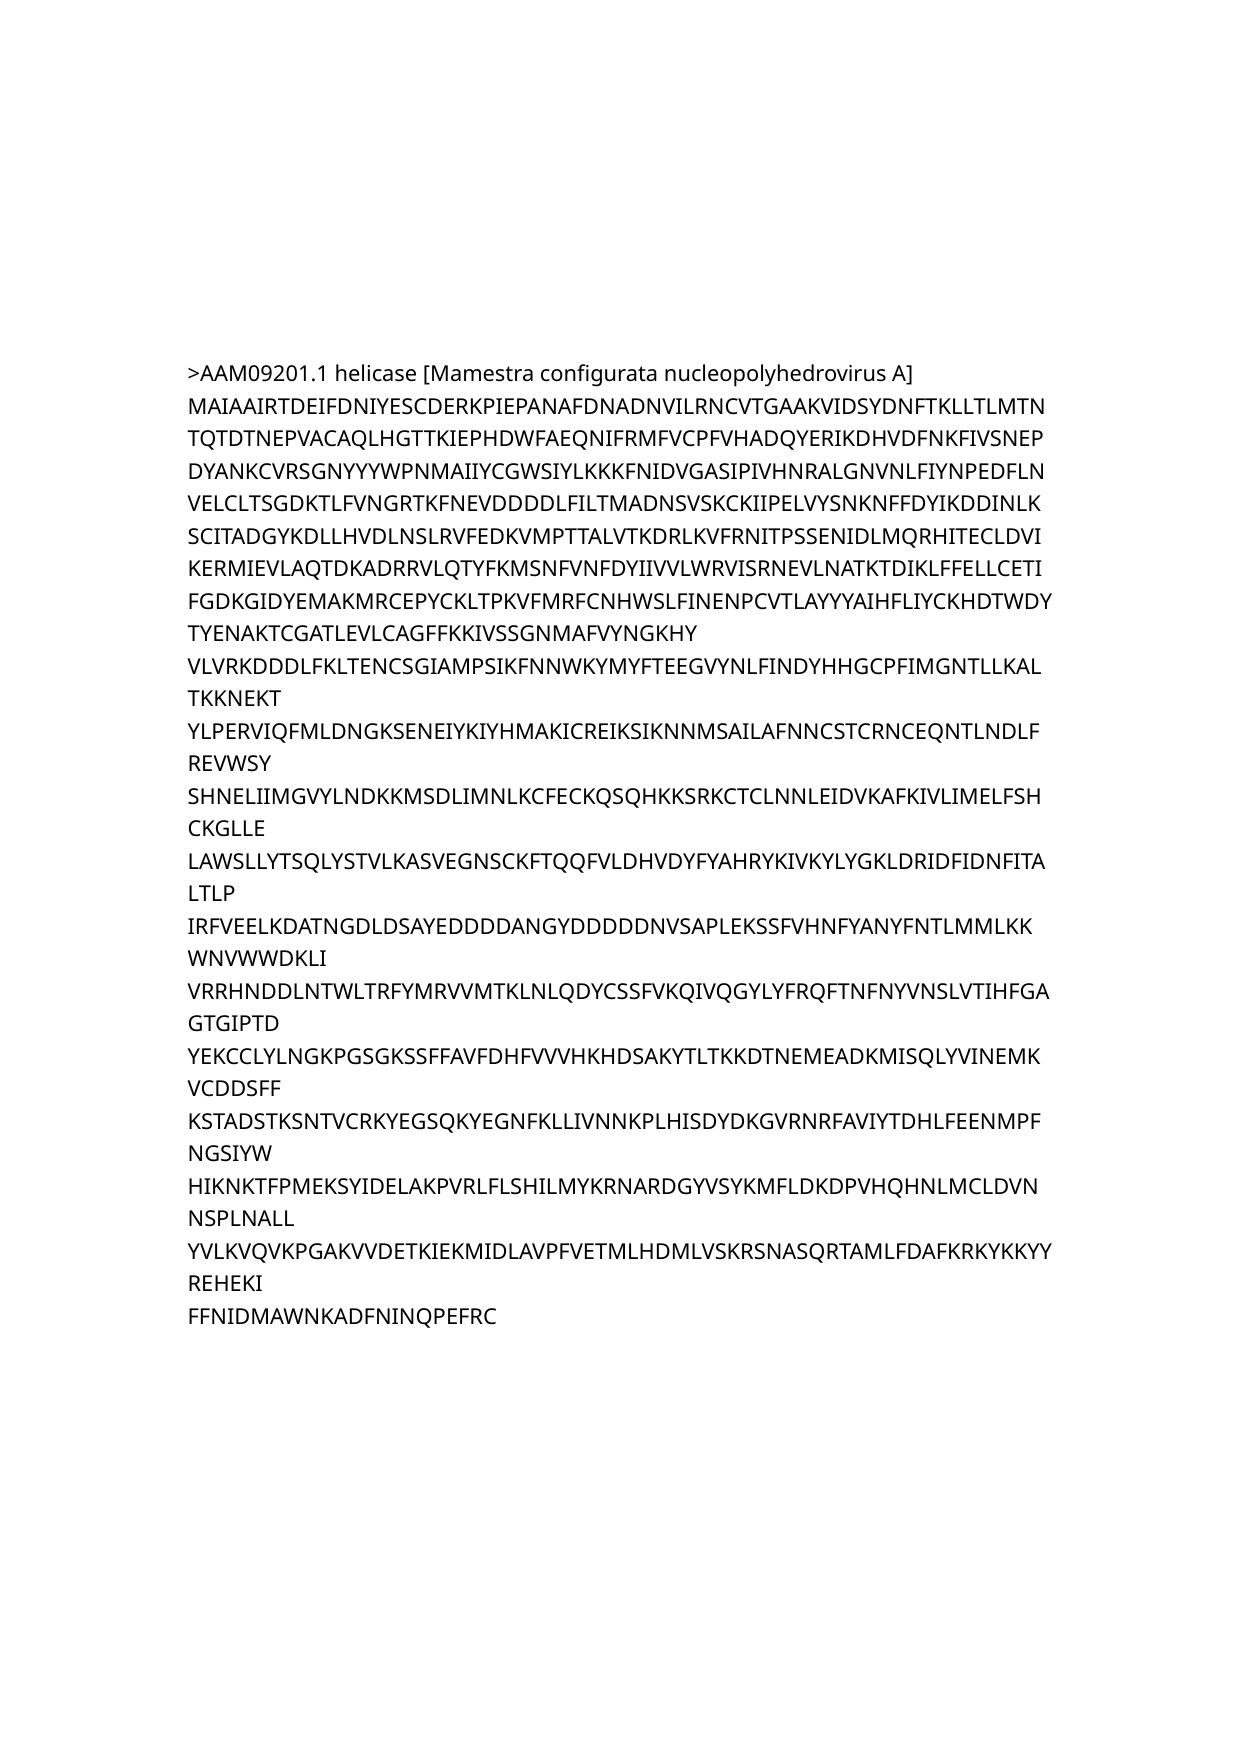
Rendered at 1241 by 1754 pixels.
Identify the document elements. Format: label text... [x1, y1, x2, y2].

text HIKNKTFPMEKSYIDELAKPVRLFLSHILMYKRNARDGYVSYKMFLDKDPVHQHNLMCLDVNNSPLNALL [187, 1169, 1053, 1234]
text LAWSLLYTSQLYSTVLKASVEGNSCKFTQQFVLDHVDYFYAHRYKIVKYLYGKLDRIDFIDNFITALTLP [187, 844, 1053, 909]
text >AAM09201.1 helicase [Mamestra configurata nucleopolyhedrovirus A] [187, 357, 1053, 389]
text VRRHNDDLNTWLTRFYMRVVMTKLNLQDYCSSFVKQIVQGYLYFRQFTNFNYVNSLVTIHFGAGTGIPTD [187, 974, 1053, 1039]
text VLVRKDDDLFKLTENCSGIAMPSIKFNNWKYMYFTEEGVYNLFINDYHHGCPFIMGNTLLKALTKKNEKT [187, 649, 1053, 714]
text FFNIDMAWNKADFNINQPEFRC [187, 1299, 1053, 1332]
text KSTADSTKSNTVCRKYEGSQKYEGNFKLLIVNNKPLHISDYDKGVRNRFAVIYTDHLFEENMPFNGSIYW [187, 1104, 1053, 1169]
text MAIAAIRTDEIFDNIYESCDERKPIEPANAFDNADNVILRNCVTGAAKVIDSYDNFTKLLTLMTNTQTDTNEPVACAQLHGTTKIEPHDWFAEQNIFRMFVCPFVHADQYERIKDHVDFNKFIVSNEPDYANKCVRSGNYYYWPNMAIIYCGWSIYLKKKFNIDVGASIPIVHNRALGNVNLFIYNPEDFLNVELCLTSGDKTLFVNGRTKFNEVDDDDLFILTMADNSVSKCKIIPELVYSNKNFFDYIKDDINLKSCITADGYKDLLHVDLNSLRVFEDKVMPTTALVTKDRLKVFRNITPSSENIDLMQRHITECLDVIKERMIEVLAQTDKADRRVLQTYFKMSNFVNFDYIIVVLWRVISRNEVLNATKTDIKLFFELLCETIFGDKGIDYEMAKMRCEPYCKLTPKVFMRFCNHWSLFINENPCVTLAYYYAIHFLIYCKHDTWDYTYENAKTCGATLEVLCAGFFKKIVSSGNMAFVYNGKHY [187, 389, 1053, 649]
text YEKCCLYLNGKPGSGKSSFFAVFDHFVVVHKHDSAKYTLTKKDTNEMEADKMISQLYVINEMKVCDDSFF [187, 1039, 1053, 1104]
text IRFVEELKDATNGDLDSAYEDDDDANGYDDDDDNVSAPLEKSSFVHNFYANYFNTLMMLKKWNVWWDKLI [187, 909, 1053, 974]
text SHNELIIMGVYLNDKKMSDLIMNLKCFECKQSQHKKSRKCTCLNNLEIDVKAFKIVLIMELFSHCKGLLE [187, 779, 1053, 844]
text YVLKVQVKPGAKVVDETKIEKMIDLAVPFVETMLHDMLVSKRSNASQRTAMLFDAFKRKYKKYYREHEKI [187, 1234, 1053, 1299]
text YLPERVIQFMLDNGKSENEIYKIYHMAKICREIKSIKNNMSAILAFNNCSTCRNCEQNTLNDLFREVWSY [187, 714, 1053, 779]
